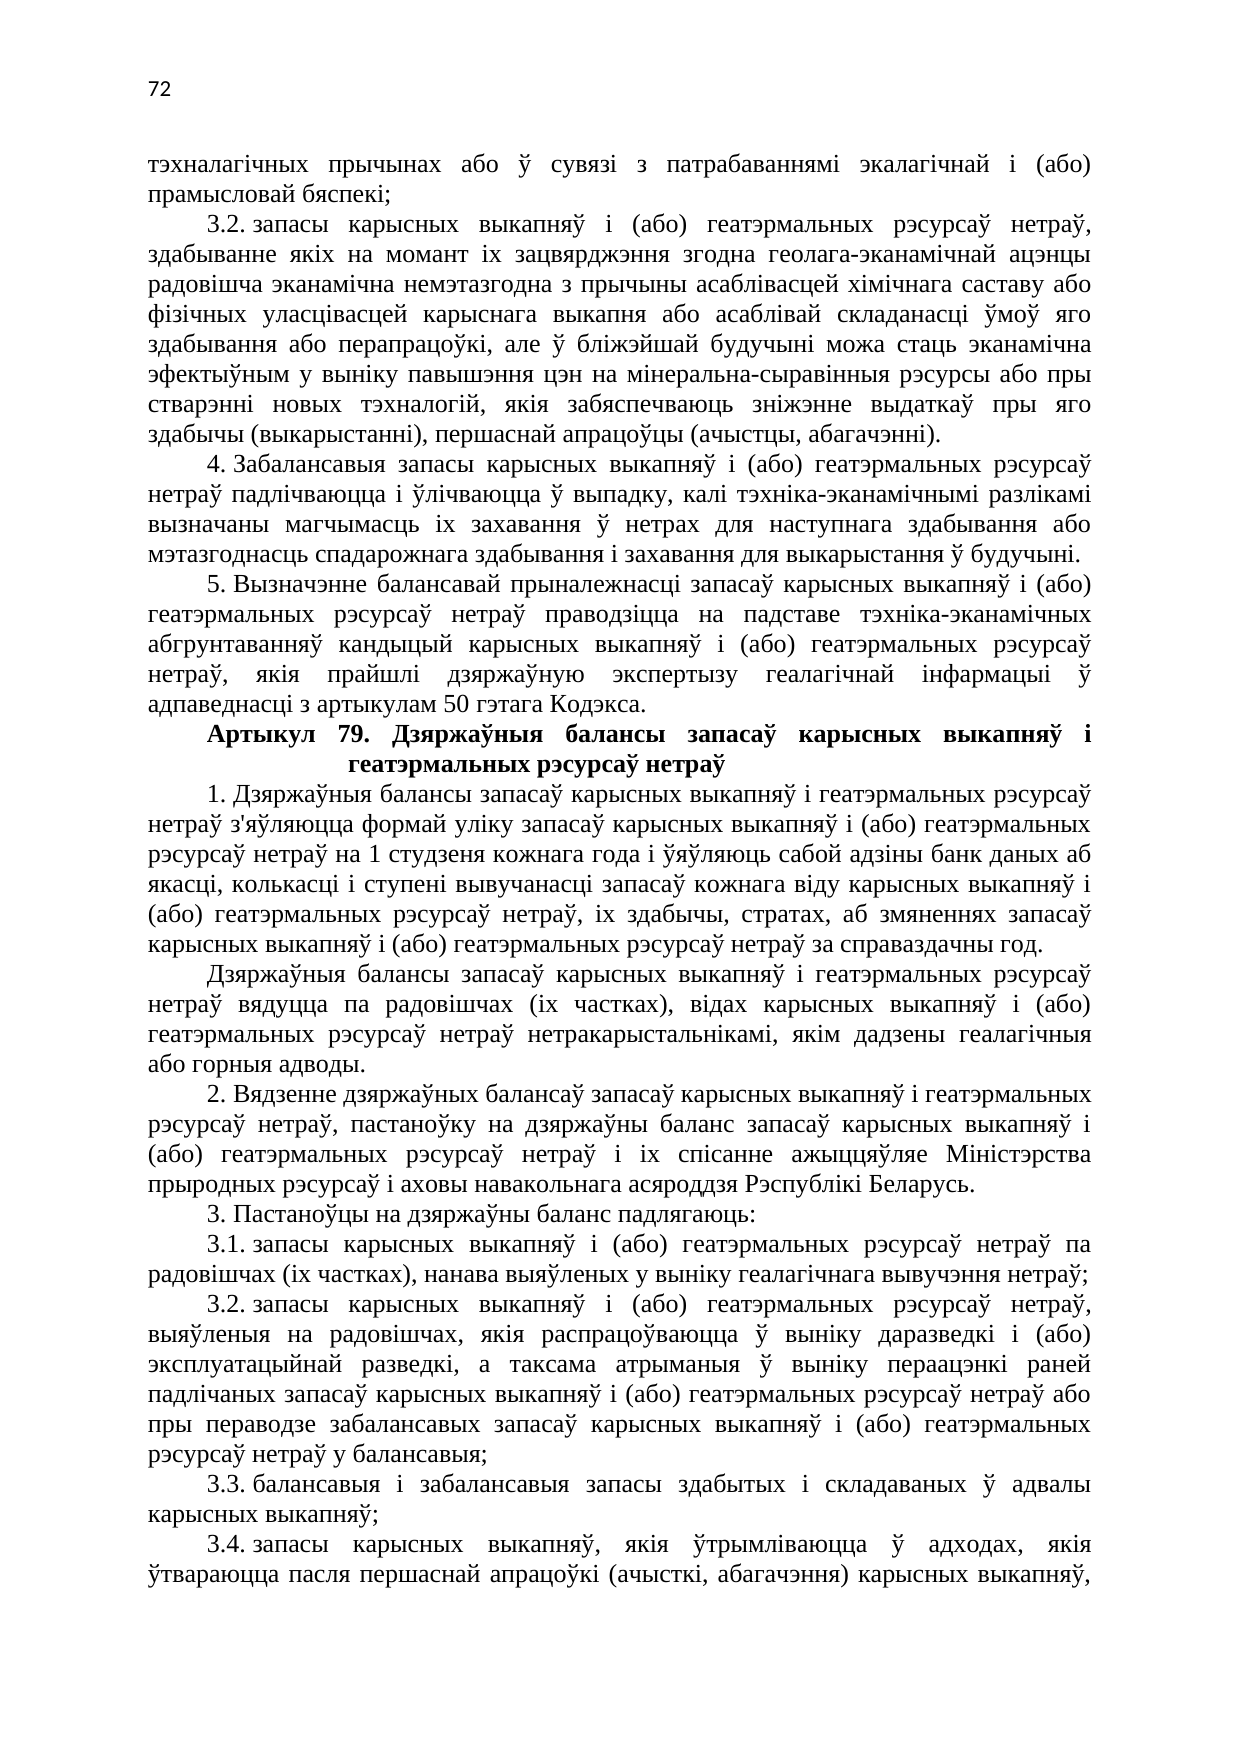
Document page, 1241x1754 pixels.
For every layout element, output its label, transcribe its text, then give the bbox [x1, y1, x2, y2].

text 5. Вызначэнне балансавай прыналежнасці запасаў карысных выкапняў і (або) геатэрмальных рэсурсаў нетраў праводзіцца на падставе тэхніка-эканамічных абгрунтаванняў кандыцый карысных выкапняў і (або) геатэрмальных рэсурсаў нетраў, якія прайшлі дзяржаўную экспертызу геалагічнай інфармацыі ў адпаведнасці з артыкулам 50 гэтага Кодэкса. [148, 568, 1093, 718]
text 2. Вядзенне дзяржаўных балансаў запасаў карысных выкапняў і геатэрмальных рэсурсаў нетраў, пастаноўку на дзяржаўны баланс запасаў карысных выкапняў і (або) геатэрмальных рэсурсаў нетраў і іх спісанне ажыццяўляе Міністэрства прыродных рэсурсаў і аховы навакольнага асяроддзя Рэспублікі Беларусь. [148, 1078, 1093, 1198]
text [148, 148, 1093, 208]
text 3.2. запасы карысных выкапняў і (або) геатэрмальных рэсурсаў нетраў, здабыванне якіх на момант іх зацвярджэння згодна геолага-эканамічнай ацэнцы радовішча эканамічна немэтазгодна з прычыны асаблівасцей хімічнага саставу або фізічных уласцівасцей карыснага выкапня або асаблівай складанасці ўмоў яго здабывання або перапрацоўкі, але ў бліжэйшай будучыні можа стаць эканамічна эфектыўным у выніку павышэння цэн на мінеральна-сыравінныя рэсурсы або пры стварэнні новых тэхналогій, якія забяспечваюць зніжэнне выдаткаў пры яго здабычы (выкарыстанні), першаснай апрацоўцы (ачыстцы, абагачэнні). [148, 208, 1093, 448]
text 4. Забалансавыя запасы карысных выкапняў і (або) геатэрмальных рэсурсаў нетраў падлічваюцца і ўлічваюцца ў выпадку, калі тэхніка-эканамічнымі разлікамі вызначаны магчымасць іх захавання ў нетрах для наступнага здабывання або мэтазгоднасць спадарожнага здабывання і захавання для выкарыстання ў будучыні. [148, 448, 1093, 568]
text 1. Дзяржаўныя балансы запасаў карысных выкапняў і геатэрмальных рэсурсаў нетраў з'яўляюцца формай уліку запасаў карысных выкапняў і (або) геатэрмальных рэсурсаў нетраў на 1 студзеня кожнага года і ўяўляюць сабой адзіны банк даных аб якасці, колькасці і ступені вывучанасці запасаў кожнага віду карысных выкапняў і (або) геатэрмальных рэсурсаў нетраў, іх здабычы, стратах, аб змяненнях запасаў карысных выкапняў і (або) геатэрмальных рэсурсаў нетраў за справаздачны год. [148, 778, 1093, 958]
text Артыкул 79. Дзяржаўныя балансы запасаў карысных выкапняў і геатэрмальных рэсурсаў нетраў [207, 718, 1093, 778]
text Дзяржаўныя балансы запасаў карысных выкапняў і геатэрмальных рэсурсаў нетраў вядуцца па радовішчах (іх частках), відах карысных выкапняў і (або) геатэрмальных рэсурсаў нетраў нетракарыстальнікамі, якім дадзены геалагічныя або горныя адводы. [148, 958, 1093, 1078]
text 3.3. балансавыя і забалансавыя запасы здабытых і складаваных ў адвалы карысных выкапняў; [148, 1468, 1093, 1528]
text 3. Пастаноўцы на дзяржаўны баланс падлягаюць: [148, 1198, 1093, 1228]
text 3.2. запасы карысных выкапняў і (або) геатэрмальных рэсурсаў нетраў, выяўленыя на радовішчах, якія распрацоўваюцца ў выніку даразведкі і (або) эксплуатацыйнай разведкі, а таксама атрыманыя ў выніку пераацэнкі раней падлічаных запасаў карысных выкапняў і (або) геатэрмальных рэсурсаў нетраў або пры пераводзе забалансавых запасаў карысных выкапняў і (або) геатэрмальных рэсурсаў нетраў у балансавыя; [148, 1288, 1093, 1468]
text 3.1. запасы карысных выкапняў і (або) геатэрмальных рэсурсаў нетраў па радовішчах (іх частках), нанава выяўленых у выніку геалагічнага вывучэння нетраў; [148, 1228, 1093, 1288]
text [148, 1528, 1093, 1588]
